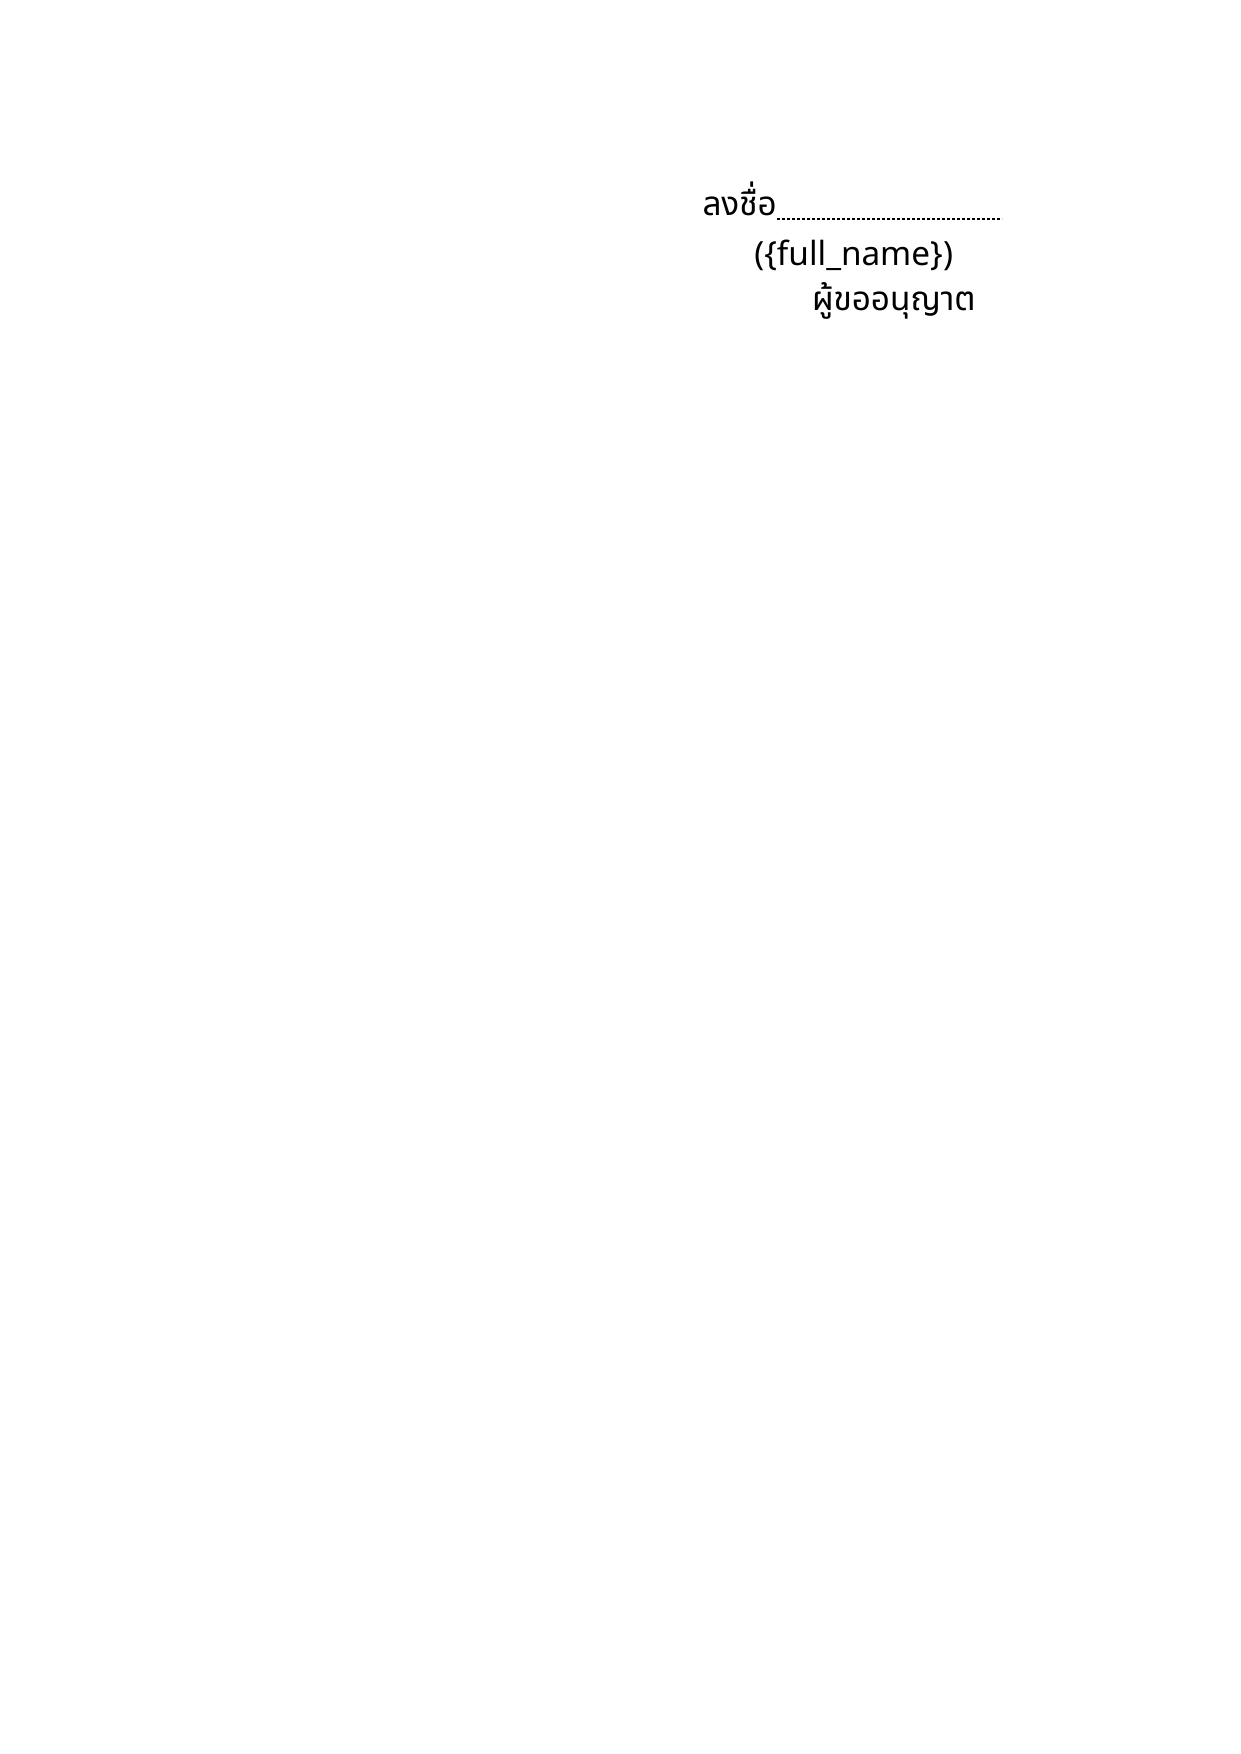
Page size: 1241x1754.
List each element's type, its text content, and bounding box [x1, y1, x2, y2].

text ({full_name}) [177, 230, 1122, 275]
text ผู้ขออนุญาต [177, 275, 1122, 326]
text ลงชื่อ [177, 179, 1122, 230]
